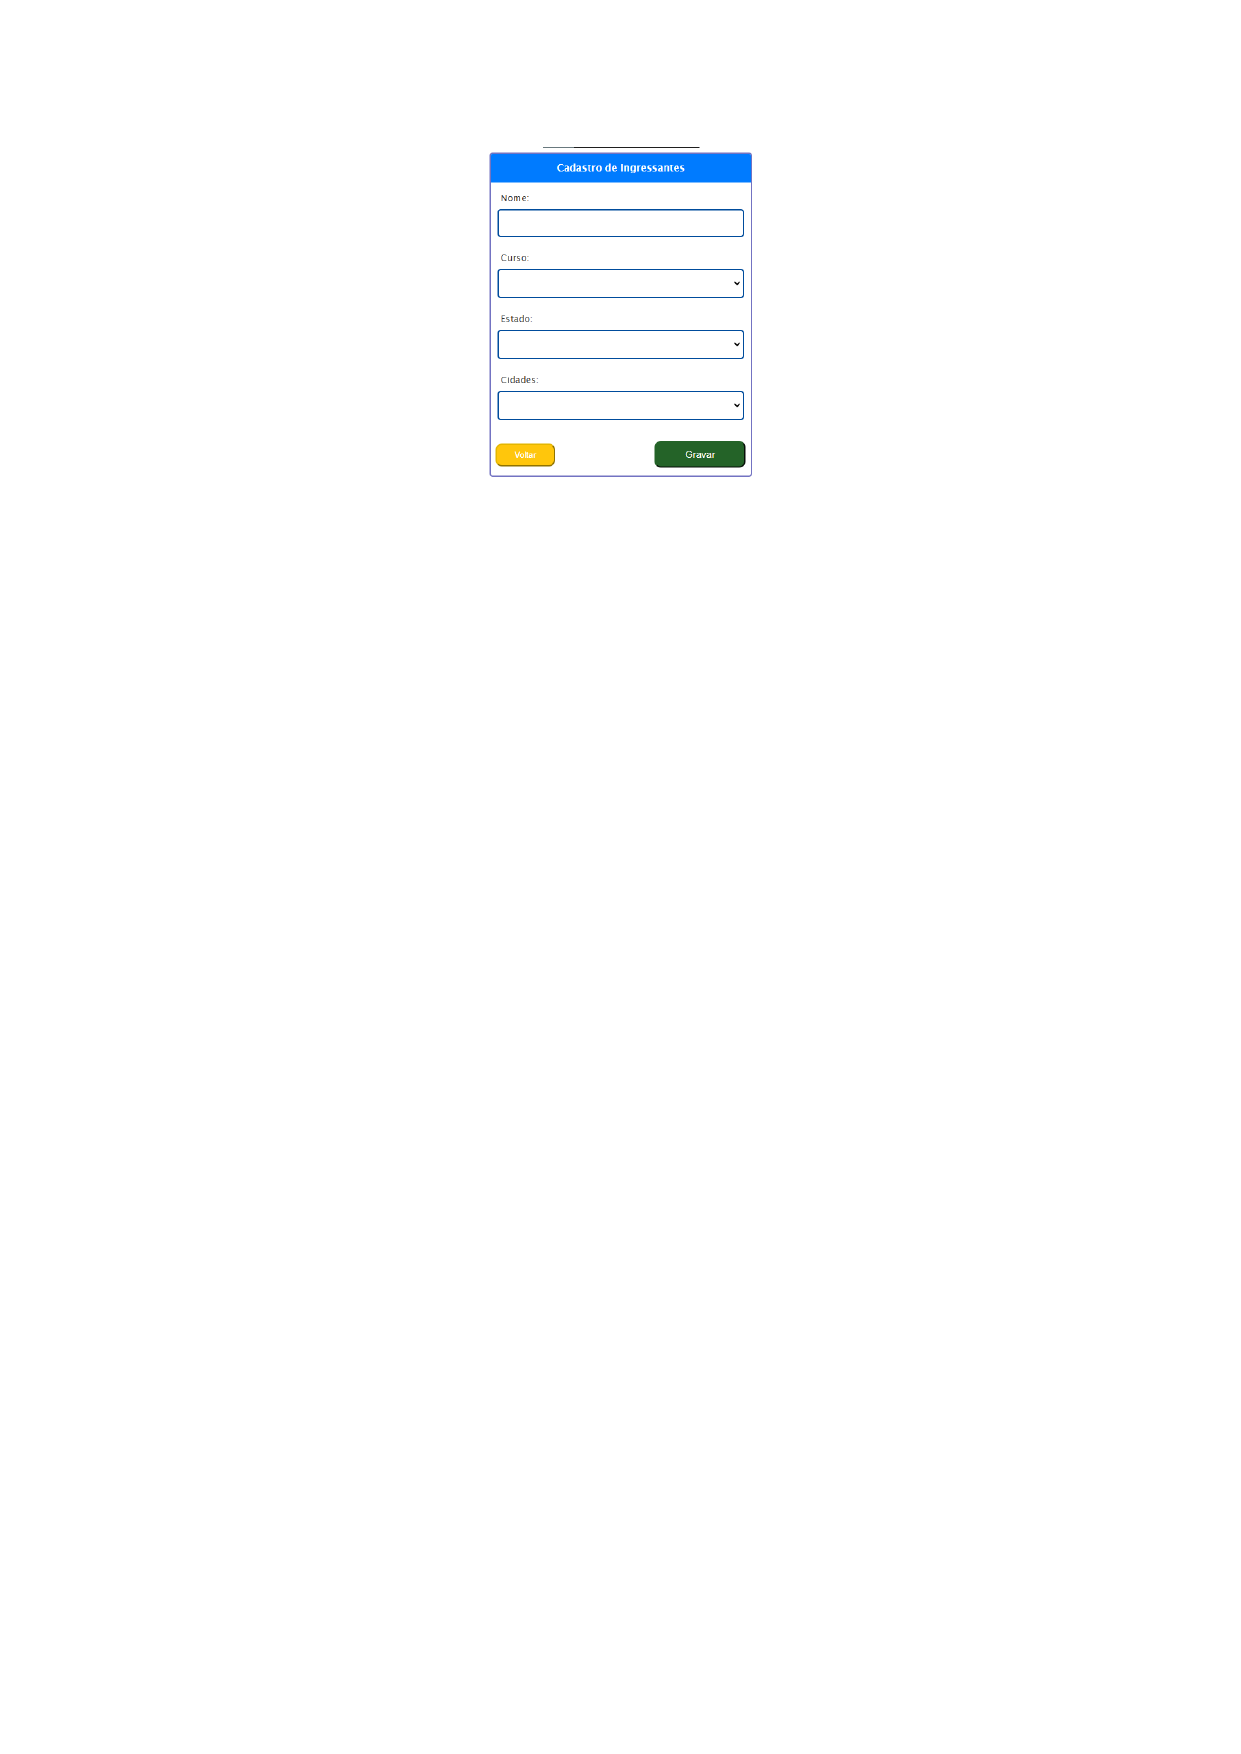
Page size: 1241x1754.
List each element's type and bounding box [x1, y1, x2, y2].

picture [177, 147, 1063, 646]
